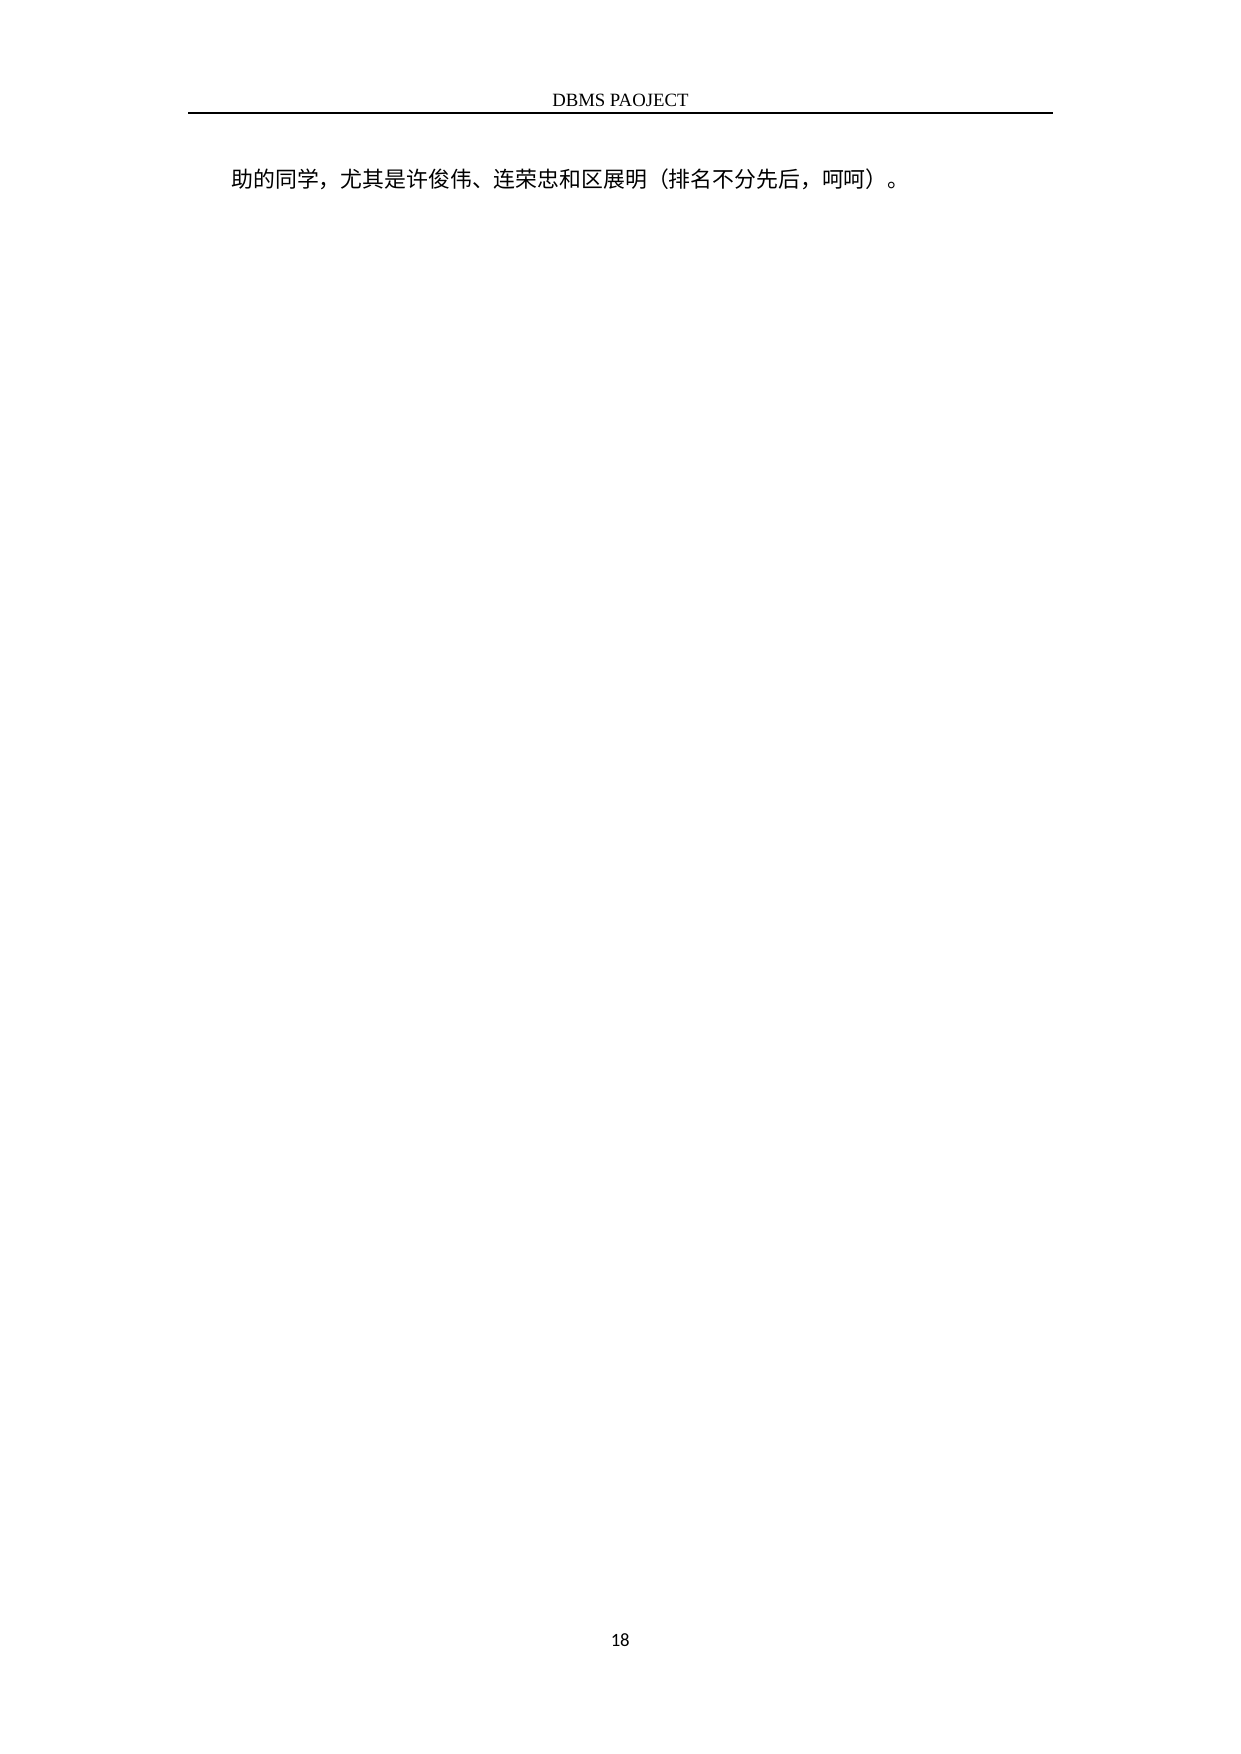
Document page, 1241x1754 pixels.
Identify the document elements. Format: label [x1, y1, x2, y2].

text [231, 162, 1053, 194]
